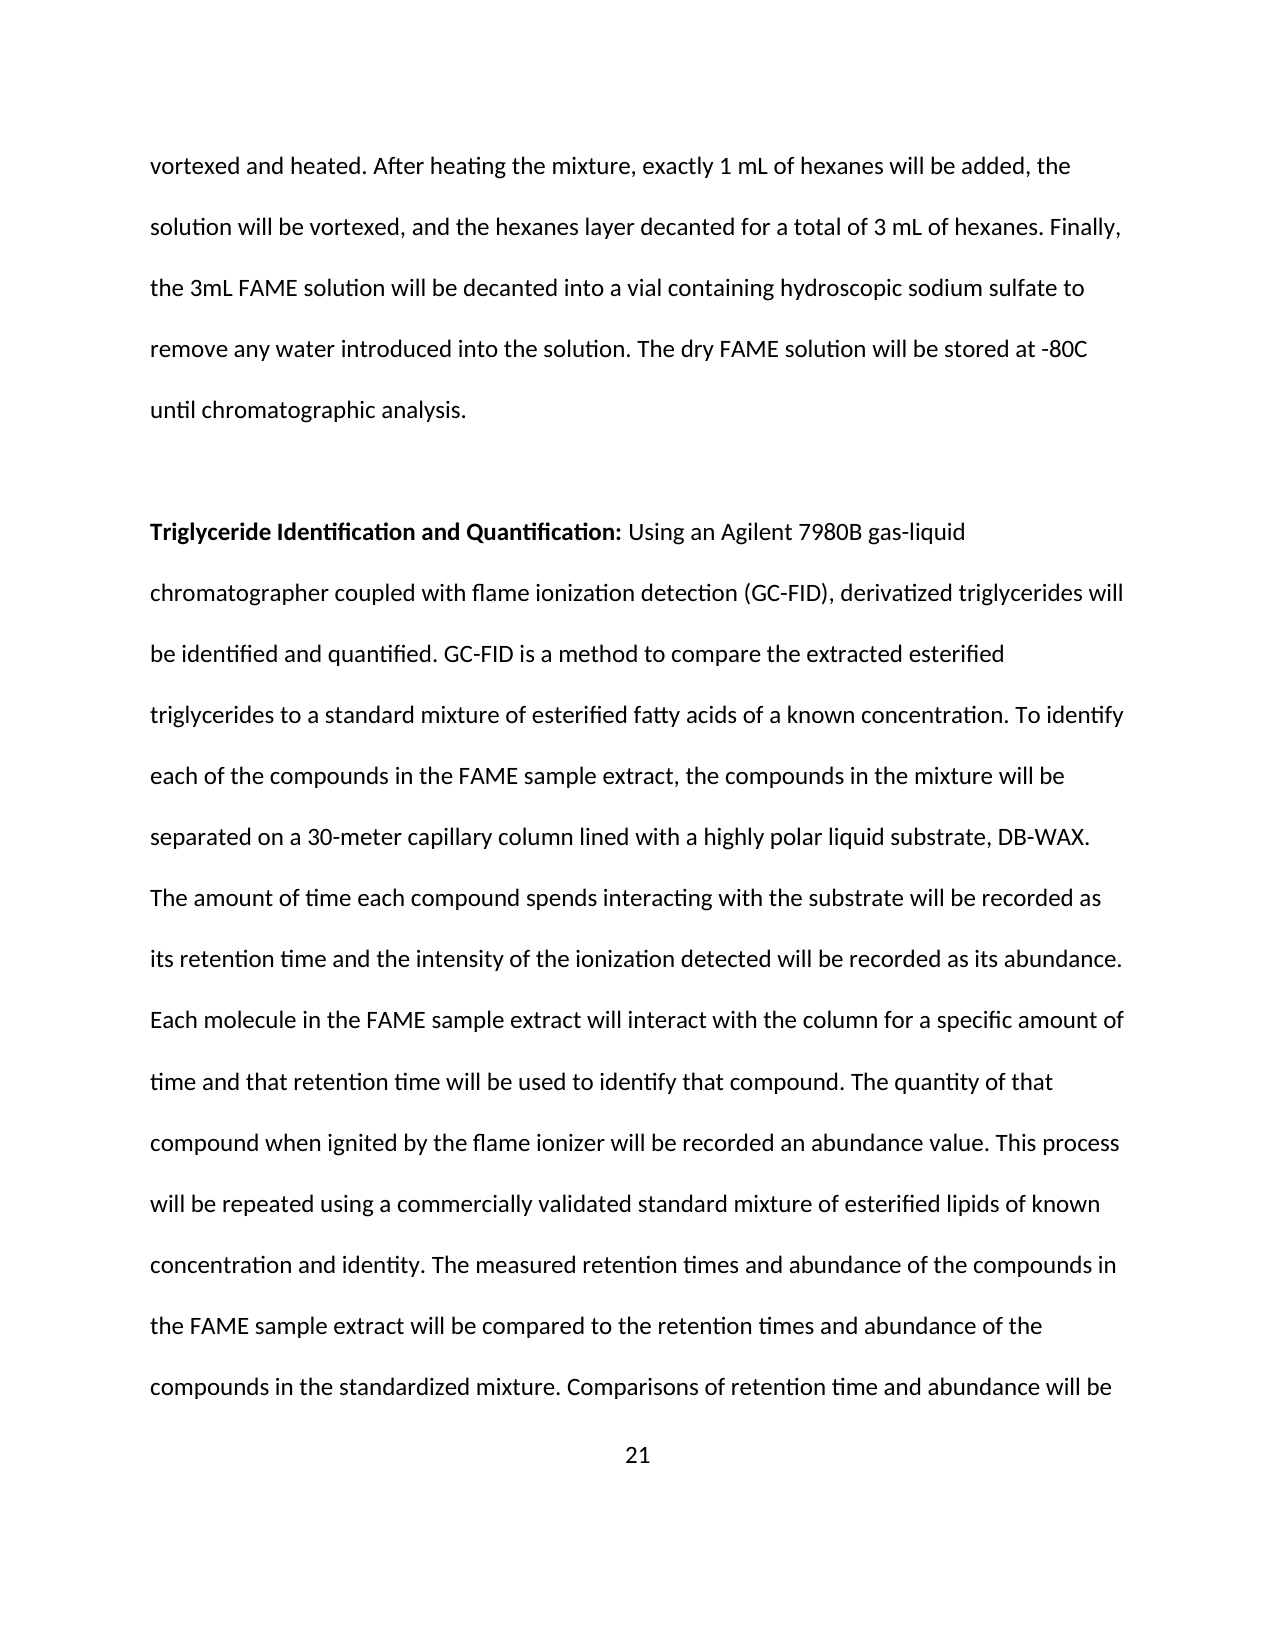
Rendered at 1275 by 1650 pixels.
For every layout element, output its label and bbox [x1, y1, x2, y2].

text [150, 150, 1125, 425]
text [150, 516, 1125, 1401]
